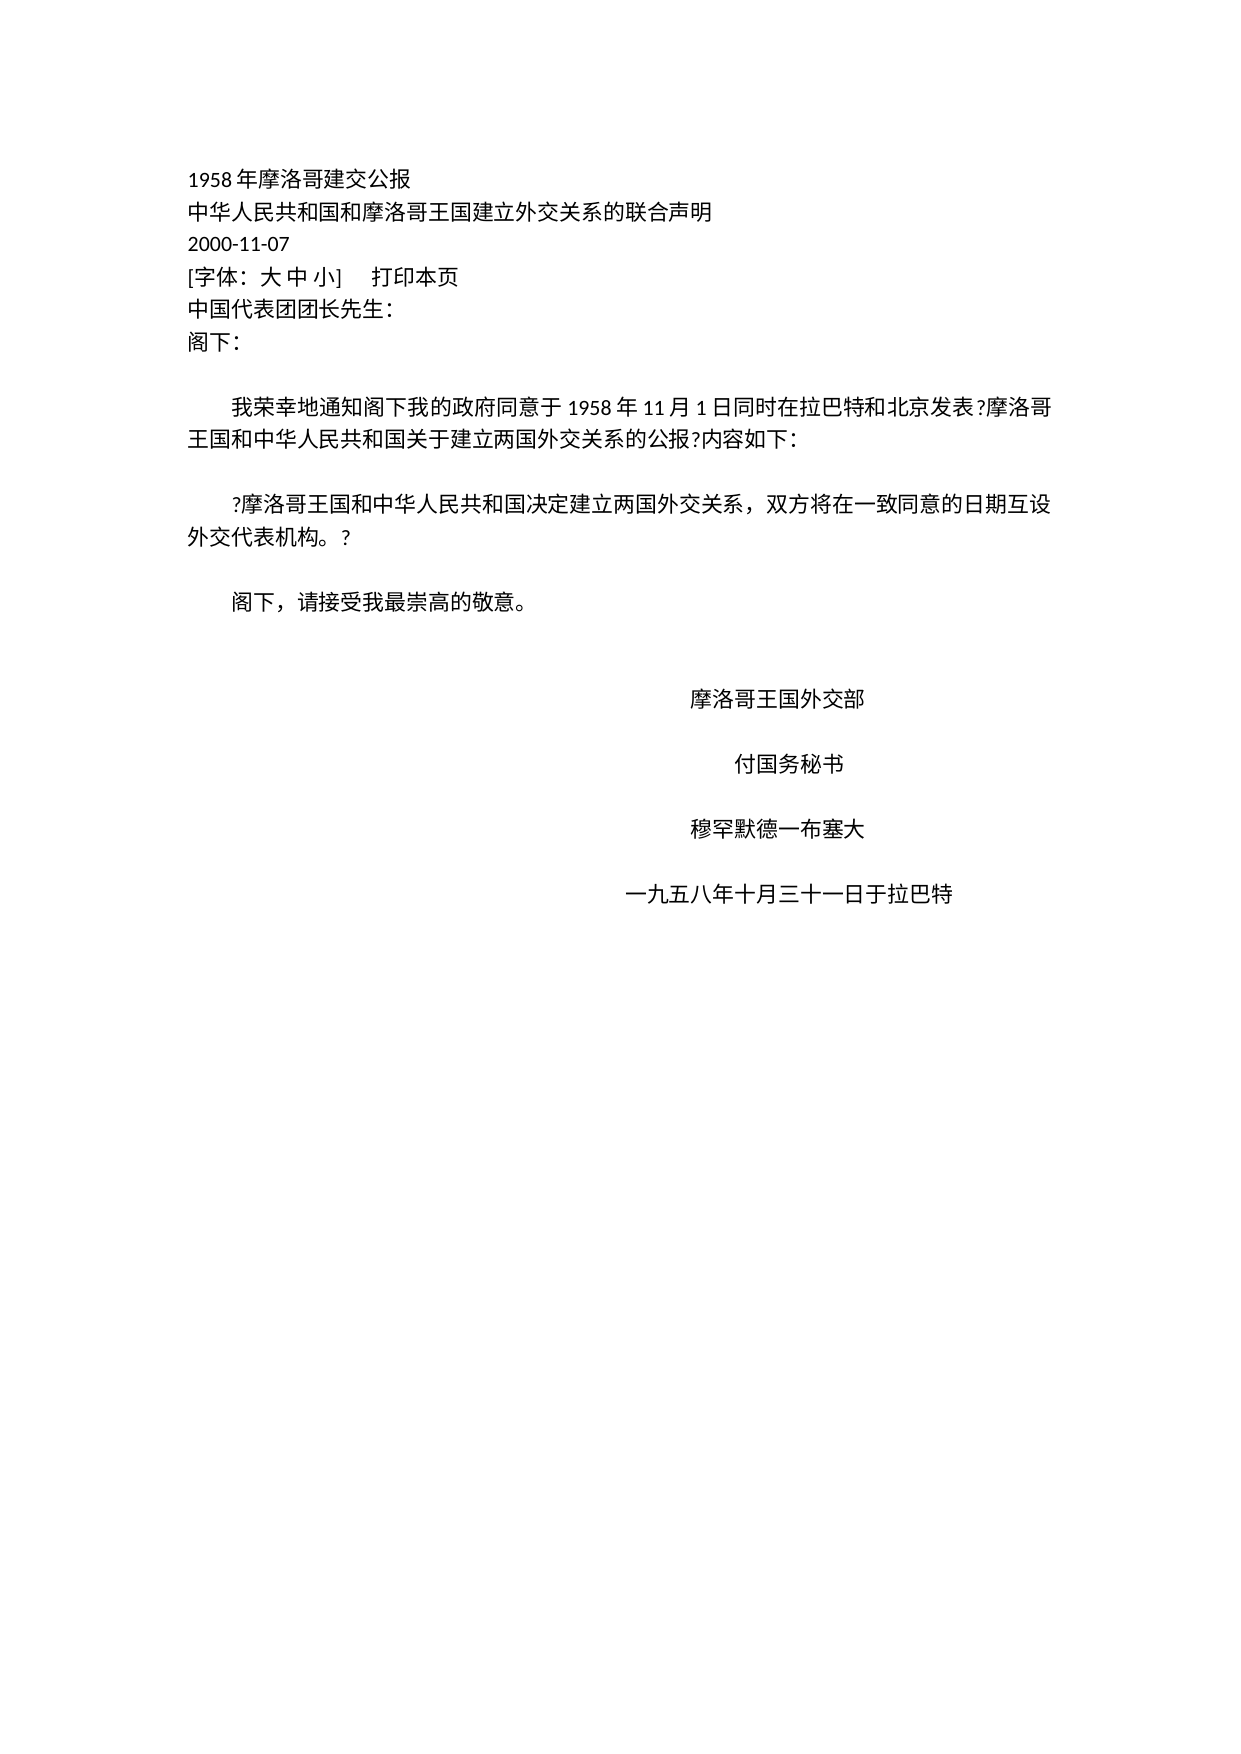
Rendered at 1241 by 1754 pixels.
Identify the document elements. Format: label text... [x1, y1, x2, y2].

text 中华人民共和国和摩洛哥王国建立外交关系的联合声明 [187, 194, 1053, 227]
text 阁下： [187, 324, 1053, 357]
text 阁下，请接受我最崇高的敬意。 [187, 584, 1053, 617]
text 我荣幸地通知阁下我的政府同意于1958年11月1日同时在拉巴特和北京发表?摩洛哥王国和中华人民共和国关于建立两国外交关系的公报?内容如下： [187, 389, 1053, 454]
text 一九五八年十月三十一日于拉巴特 [187, 877, 1053, 909]
text 付国务秘书 [187, 747, 1053, 779]
text [字体：大 中 小] 打印本页 [187, 259, 1053, 292]
text 2000-11-07 [187, 227, 1053, 259]
text 穆罕默德一布塞大 [187, 812, 1053, 844]
text 摩洛哥王国外交部 [187, 682, 1053, 714]
text 中国代表团团长先生： [187, 292, 1053, 324]
text 1958年摩洛哥建交公报 [187, 162, 1053, 194]
text ?摩洛哥王国和中华人民共和国决定建立两国外交关系，双方将在一致同意的日期互设外交代表机构。? [187, 487, 1053, 552]
